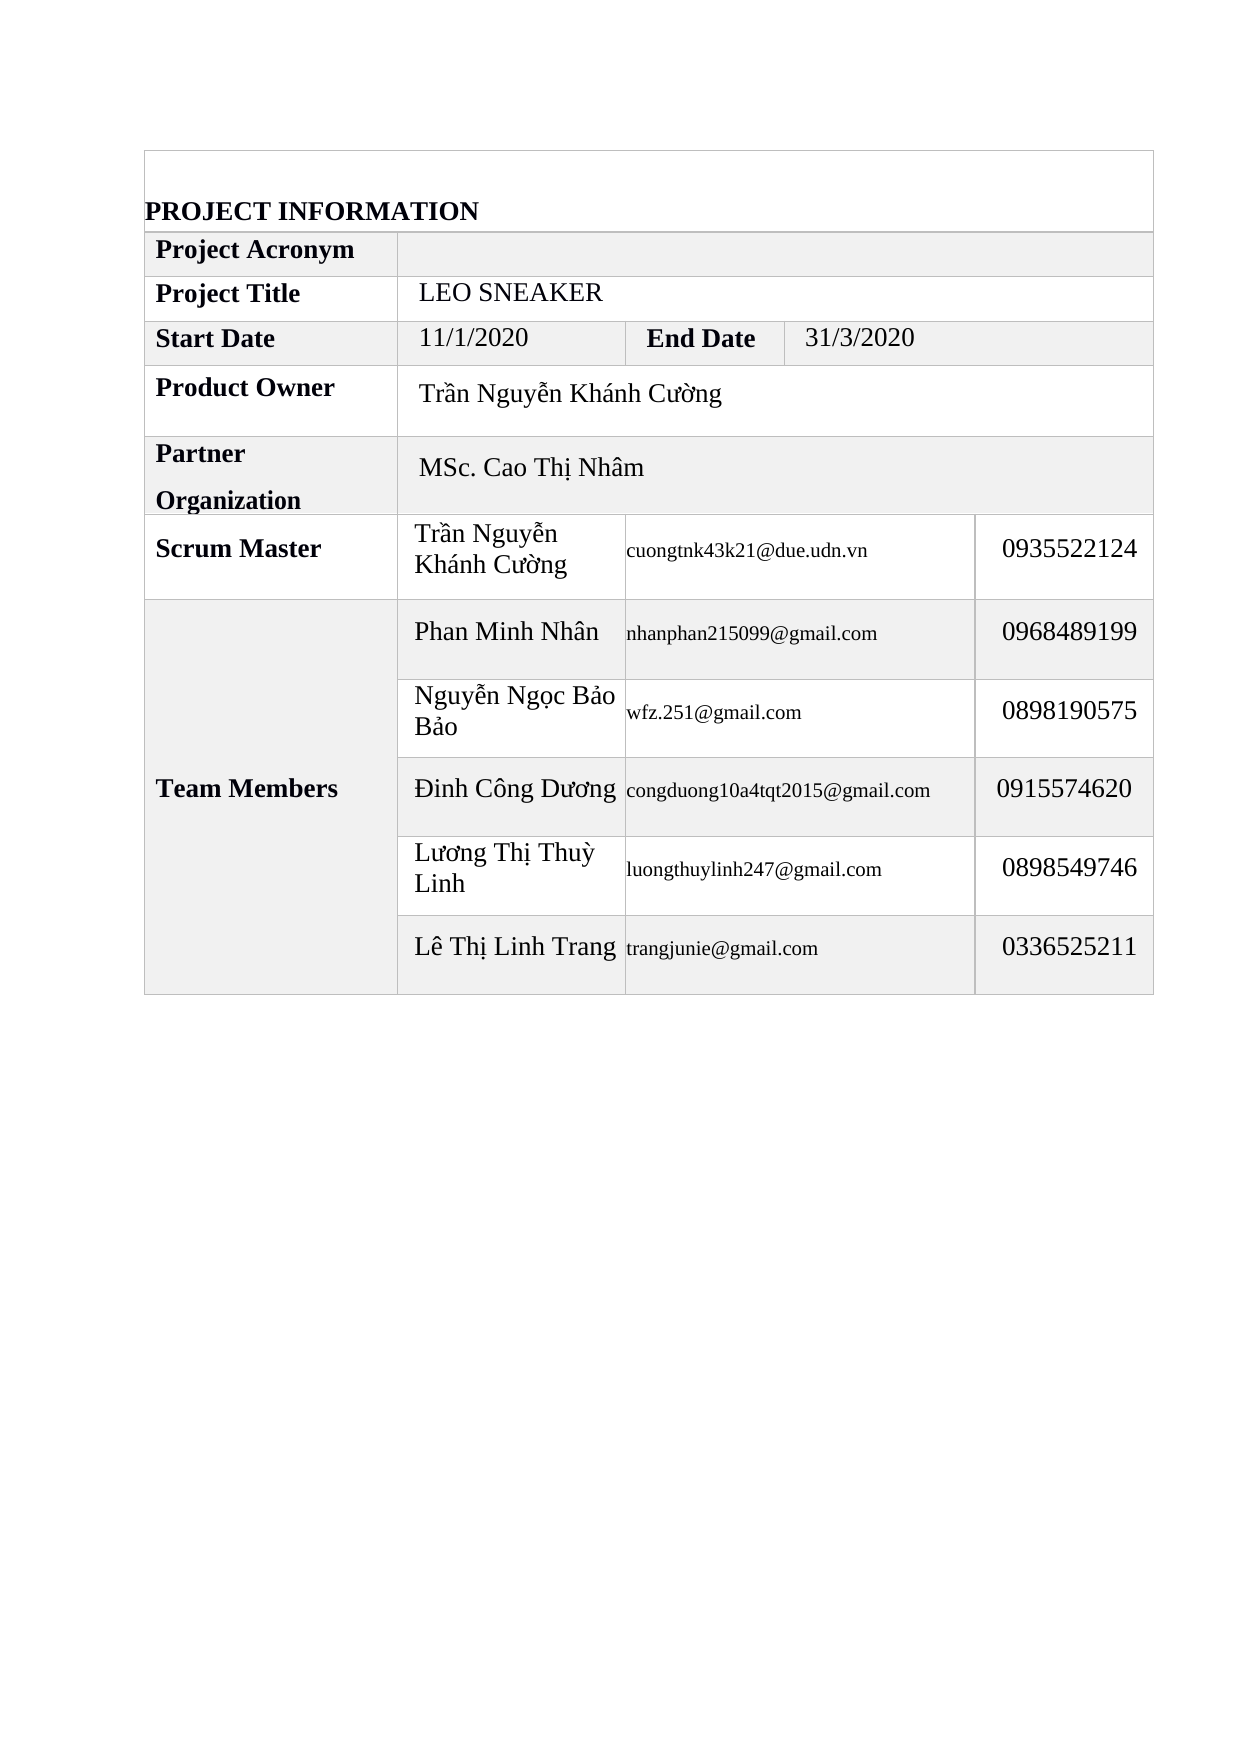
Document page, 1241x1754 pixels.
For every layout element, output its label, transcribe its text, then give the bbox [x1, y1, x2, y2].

table_cell 0898190575 [976, 680, 1153, 757]
table_cell LEO SNEAKER [398, 277, 1153, 321]
table_cell congduong10a4tqt2015@gmail.com [626, 758, 974, 836]
table_cell 11/1/2020 [398, 322, 625, 365]
table_cell Partner Organization [145, 437, 397, 513]
table_cell Lê Thị Linh Trang [398, 916, 625, 994]
table_cell nhanphan215099@gmail.com [626, 600, 974, 679]
table_cell Trần Nguyễn Khánh Cường [398, 515, 625, 599]
table_cell 0968489199 [976, 600, 1153, 679]
table_cell wfz.251@gmail.com [626, 680, 974, 757]
table_cell 0336525211 [976, 916, 1153, 994]
table_cell End Date [626, 322, 784, 365]
table_cell MSc. Cao Thị Nhâm [398, 437, 1153, 513]
table_cell 0915574620 [976, 758, 1153, 836]
table_cell Nguyễn Ngọc Bảo Bảo [398, 680, 625, 757]
table_cell [398, 233, 1153, 276]
table_cell Scrum Master [145, 515, 397, 599]
table_cell Lương Thị Thuỳ Linh [398, 837, 625, 915]
table_cell Project Acronym [145, 233, 397, 276]
table_header PROJECT INFORMATION [145, 151, 1153, 231]
table_cell Trần Nguyễn Khánh Cường [398, 366, 1153, 436]
table_cell 31/3/2020 [785, 322, 1153, 365]
table_cell 0935522124 [976, 515, 1153, 599]
table_cell trangjunie@gmail.com [626, 916, 974, 994]
table_cell Project Title [145, 277, 397, 321]
table_cell 0898549746 [976, 837, 1153, 915]
table_cell Team Members [145, 600, 397, 994]
table_cell luongthuylinh247@gmail.com [626, 837, 974, 915]
table_cell Start Date [145, 322, 397, 365]
table_cell cuongtnk43k21@due.udn.vn [626, 515, 974, 599]
table_cell Phan Minh Nhân [398, 600, 625, 679]
table_cell Đinh Công Dương [398, 758, 625, 836]
table_cell Product Owner [145, 366, 397, 436]
